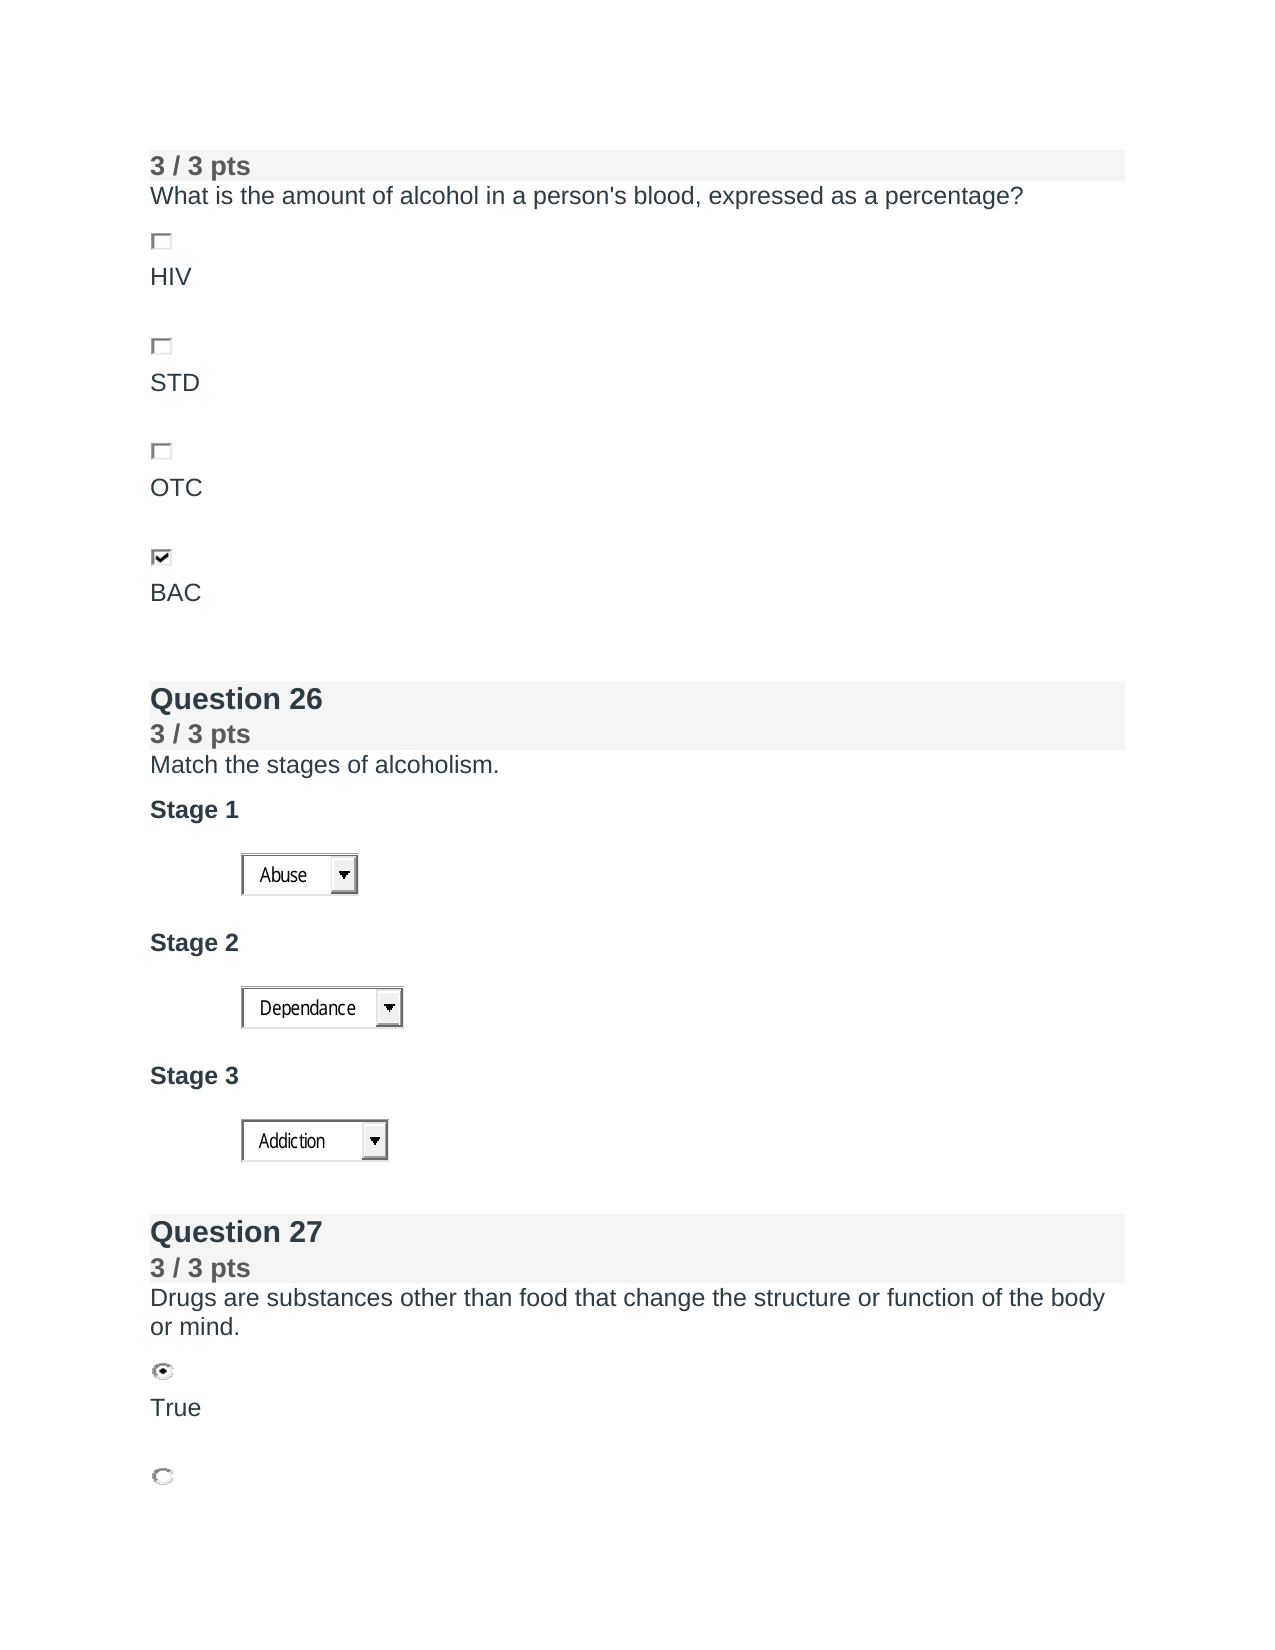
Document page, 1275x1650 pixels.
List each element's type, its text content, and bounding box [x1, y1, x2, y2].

text True [150, 1392, 1125, 1421]
text HIV [150, 262, 1125, 291]
text BAC [150, 578, 1125, 607]
text What is the amount of alcohol in a person's blood, expressed as a percentage? [150, 181, 1125, 210]
text Drugs are substances other than food that change the structure or function of the body or mind. [150, 1283, 1125, 1340]
text STD [150, 367, 1125, 396]
text Question 27 [150, 1214, 1125, 1249]
text OTC [150, 473, 1125, 502]
text Stage 3 [150, 1061, 1125, 1090]
text Match the stages of alcoholism. [150, 750, 1125, 778]
text Stage 1 [150, 795, 1125, 824]
text 3 / 3 pts [150, 150, 1125, 181]
text Question 26 [150, 681, 1125, 716]
text Stage 2 [150, 928, 1125, 957]
text 3 / 3 pts [150, 1252, 1125, 1283]
text 3 / 3 pts [150, 718, 1125, 750]
